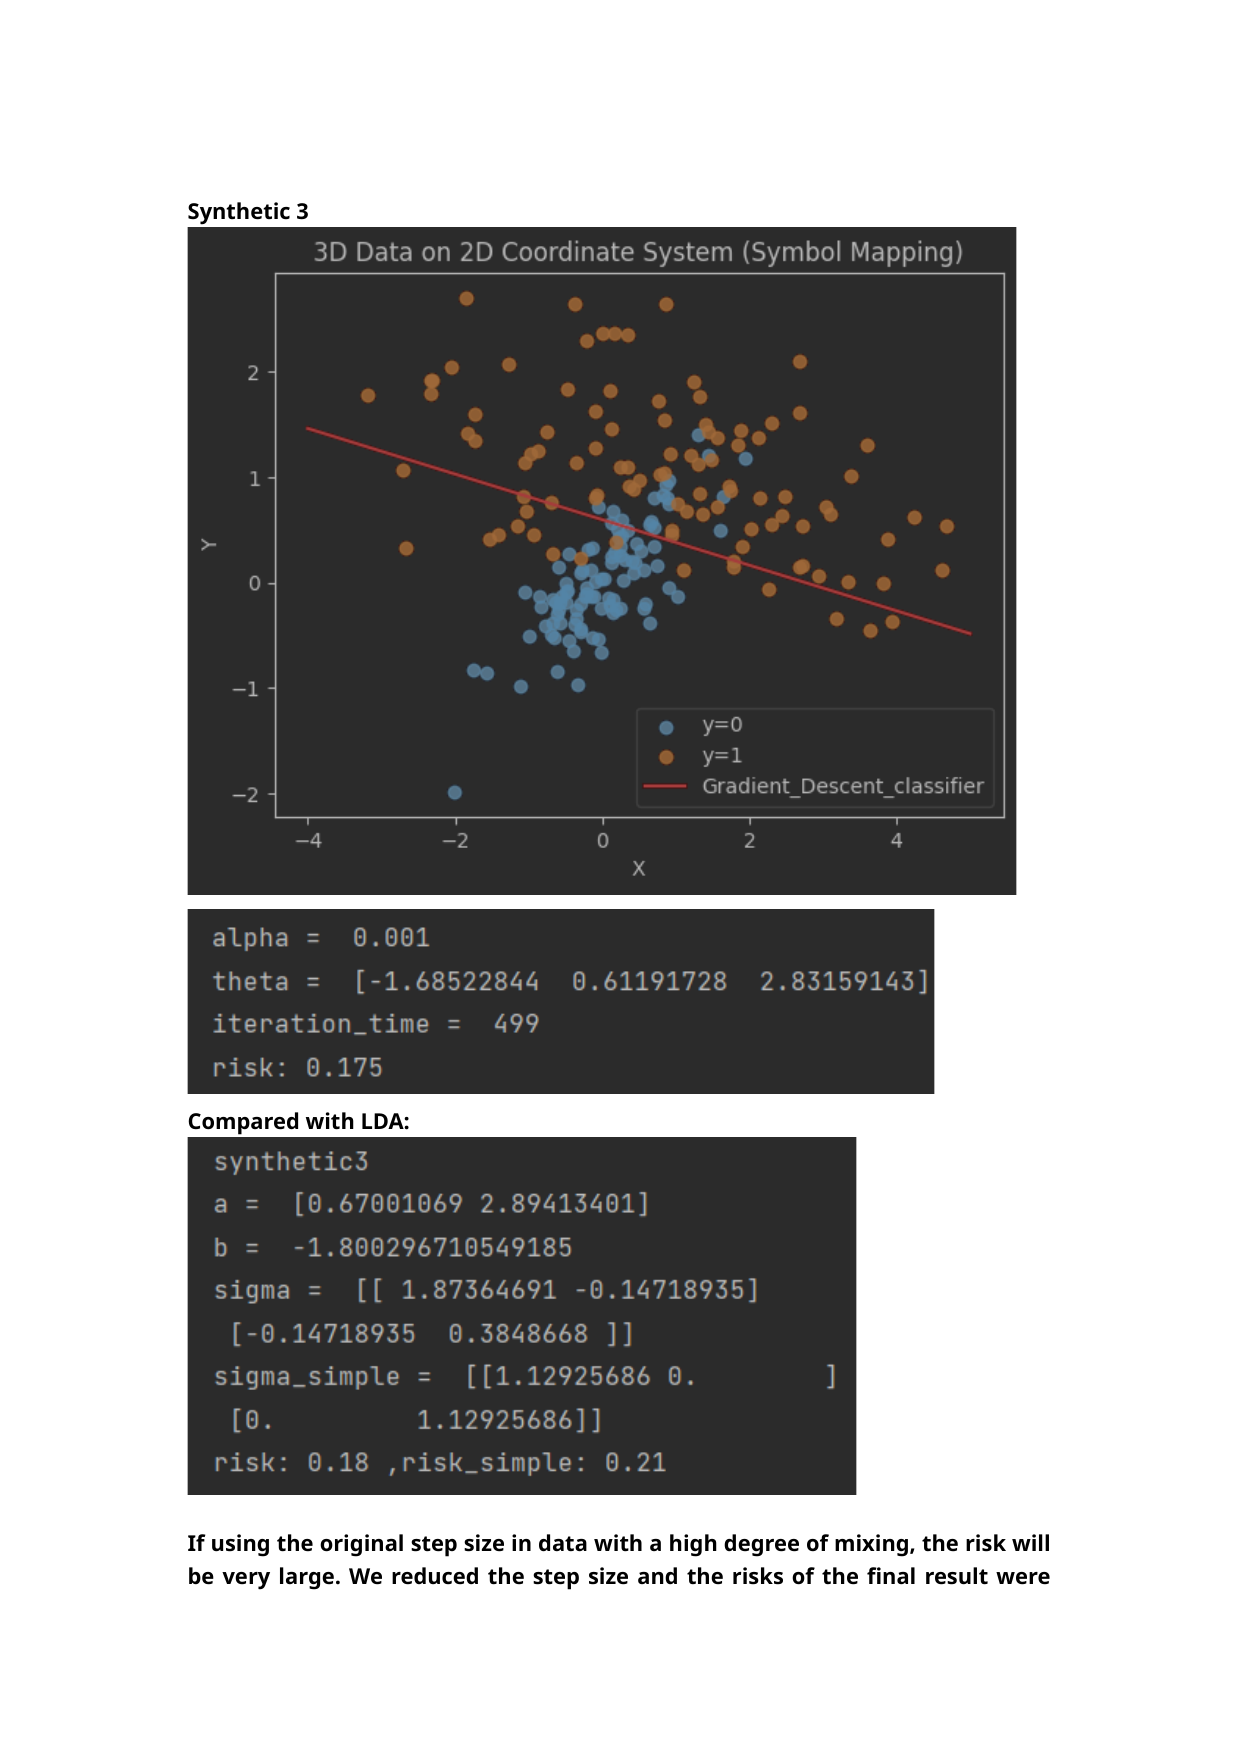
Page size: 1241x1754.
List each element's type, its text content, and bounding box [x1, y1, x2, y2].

text Compared with LDA: [187, 1104, 1053, 1137]
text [187, 1527, 1053, 1592]
text Synthetic 3 [187, 194, 1053, 227]
picture [187, 909, 935, 1094]
picture [187, 1137, 857, 1495]
picture [187, 227, 1017, 895]
